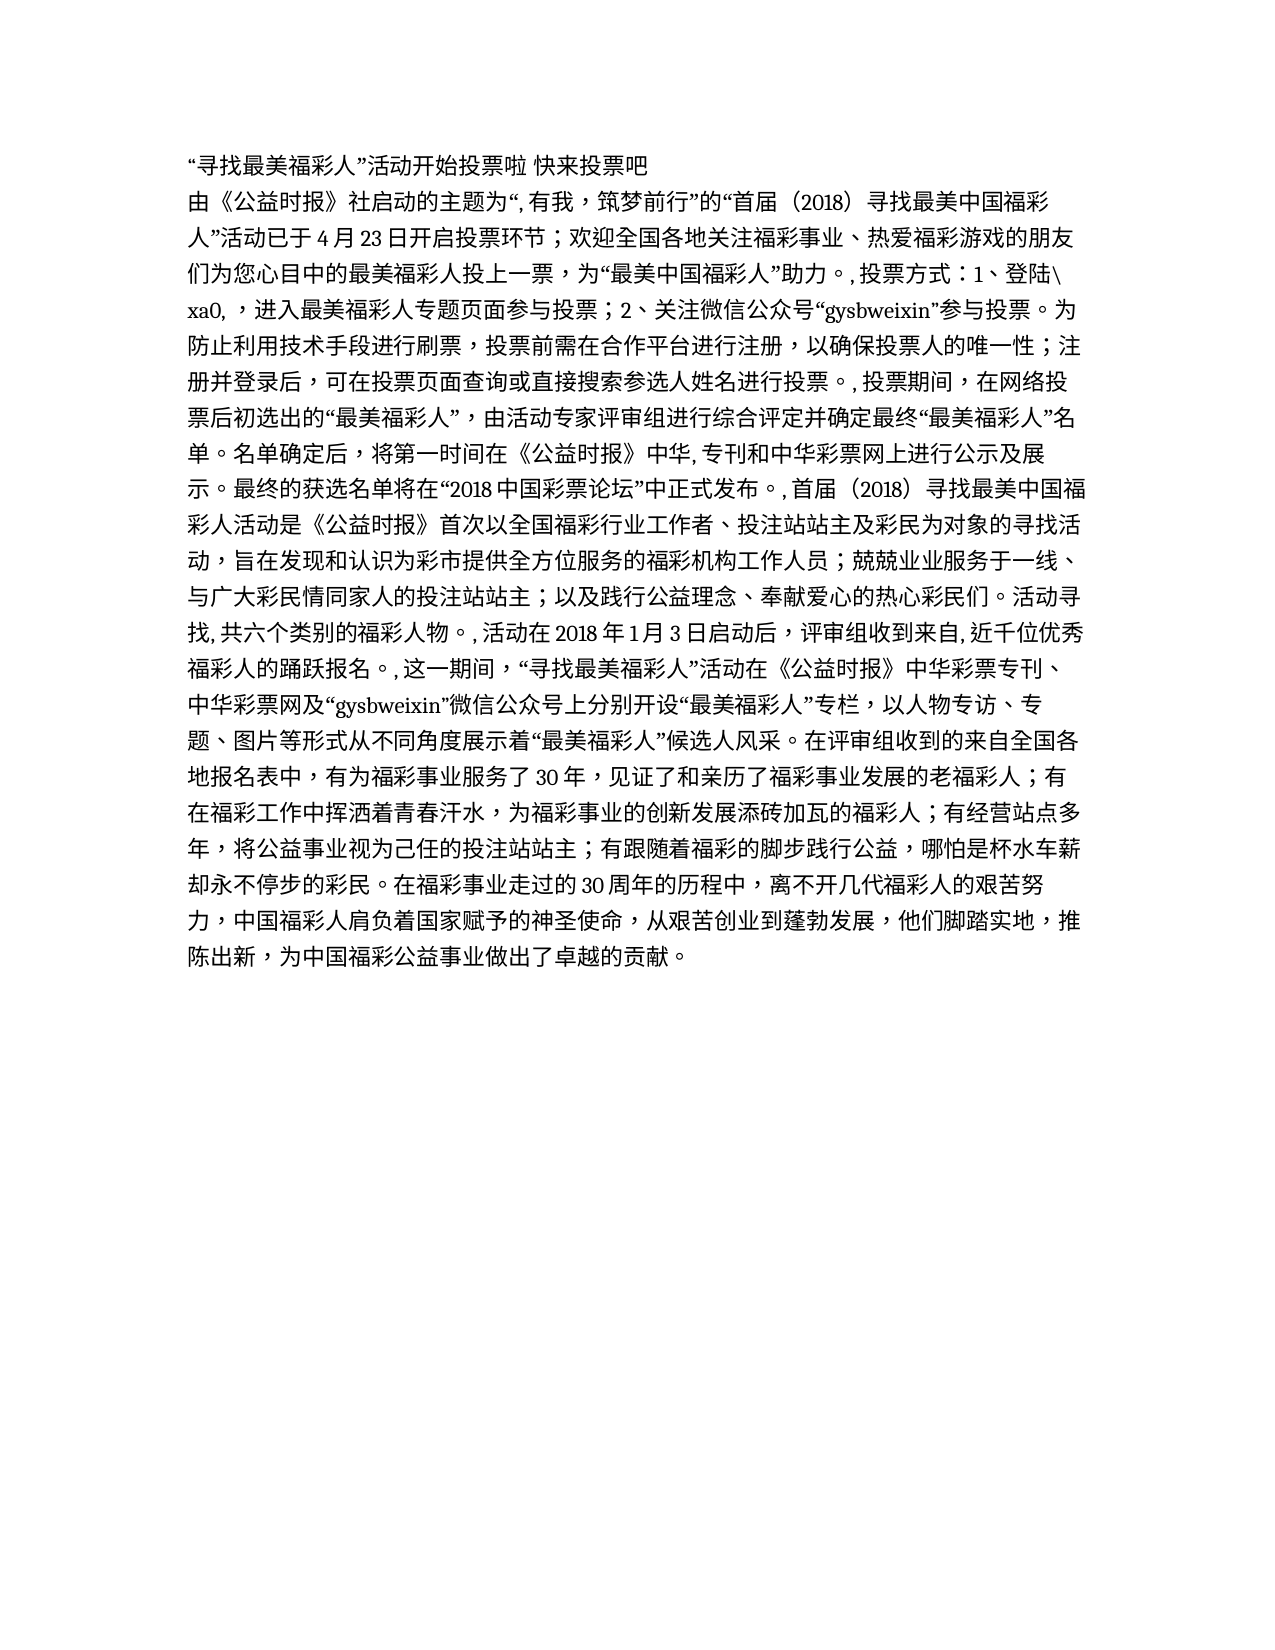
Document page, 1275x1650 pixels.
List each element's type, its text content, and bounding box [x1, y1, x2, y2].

text “寻找最美福彩人”活动开始投票啦 快来投票吧 由《公益时报》社启动的主题为“, 有我，筑梦前行”的“首届（2018）寻找最美中国福彩人”活动已于4月23日开启投票环节；欢迎全国各地关注福彩事业、热爱福彩游戏的朋友们为您心目中的最美福彩人投上一票，为“最美中国福彩人”助力。, 投票方式：1、登陆\xa0, ，进入最美福彩人专题页面参与投票；2、关注微信公众号“gysbweixin”参与投票。为防止利用技术手段进行刷票，投票前需在合作平台进行注册，以确保投票人的唯一性；注册并登录后，可在投票页面查询或直接搜索参选人姓名进行投票。, 投票期间，在网络投票后初选出的“最美福彩人”，由活动专家评审组进行综合评定并确定最终“最美福彩人”名单。名单确定后，将第一时间在《公益时报》中华, 专刊和中华彩票网上进行公示及展示。最终的获选名单将在“2018中国彩票论坛”中正式发布。, 首届（2018）寻找最美中国福彩人活动是《公益时报》首次以全国福彩行业工作者、投注站站主及彩民为对象的寻找活动，旨在发现和认识为彩市提供全方位服务的福彩机构工作人员；兢兢业业服务于一线、与广大彩民情同家人的投注站站主；以及践行公益理念、奉献爱心的热心彩民们。活动寻找, 共六个类别的福彩人物。, 活动在2018年1月3日启动后，评审组收到来自, 近千位优秀福彩人的踊跃报名。, 这一期间，“寻找最美福彩人”活动在《公益时报》中华彩票专刊、中华彩票网及“gysbweixin”微信公众号上分别开设“最美福彩人”专栏，以人物专访、专题、图片等形式从不同角度展示着“最美福彩人”候选人风采。在评审组收到的来自全国各地报名表中，有为福彩事业服务了30年，见证了和亲历了福彩事业发展的老福彩人；有在福彩工作中挥洒着青春汗水，为福彩事业的创新发展添砖加瓦的福彩人；有经营站点多年，将公益事业视为己任的投注站站主；有跟随着福彩的脚步践行公益，哪怕是杯水车薪却永不停步的彩民。在福彩事业走过的30周年的历程中，离不开几代福彩人的艰苦努力，中国福彩人肩负着国家赋予的神圣使命，从艰苦创业到蓬勃发展，他们脚踏实地，推陈出新，为中国福彩公益事业做出了卓越的贡献。 [187, 150, 1087, 972]
